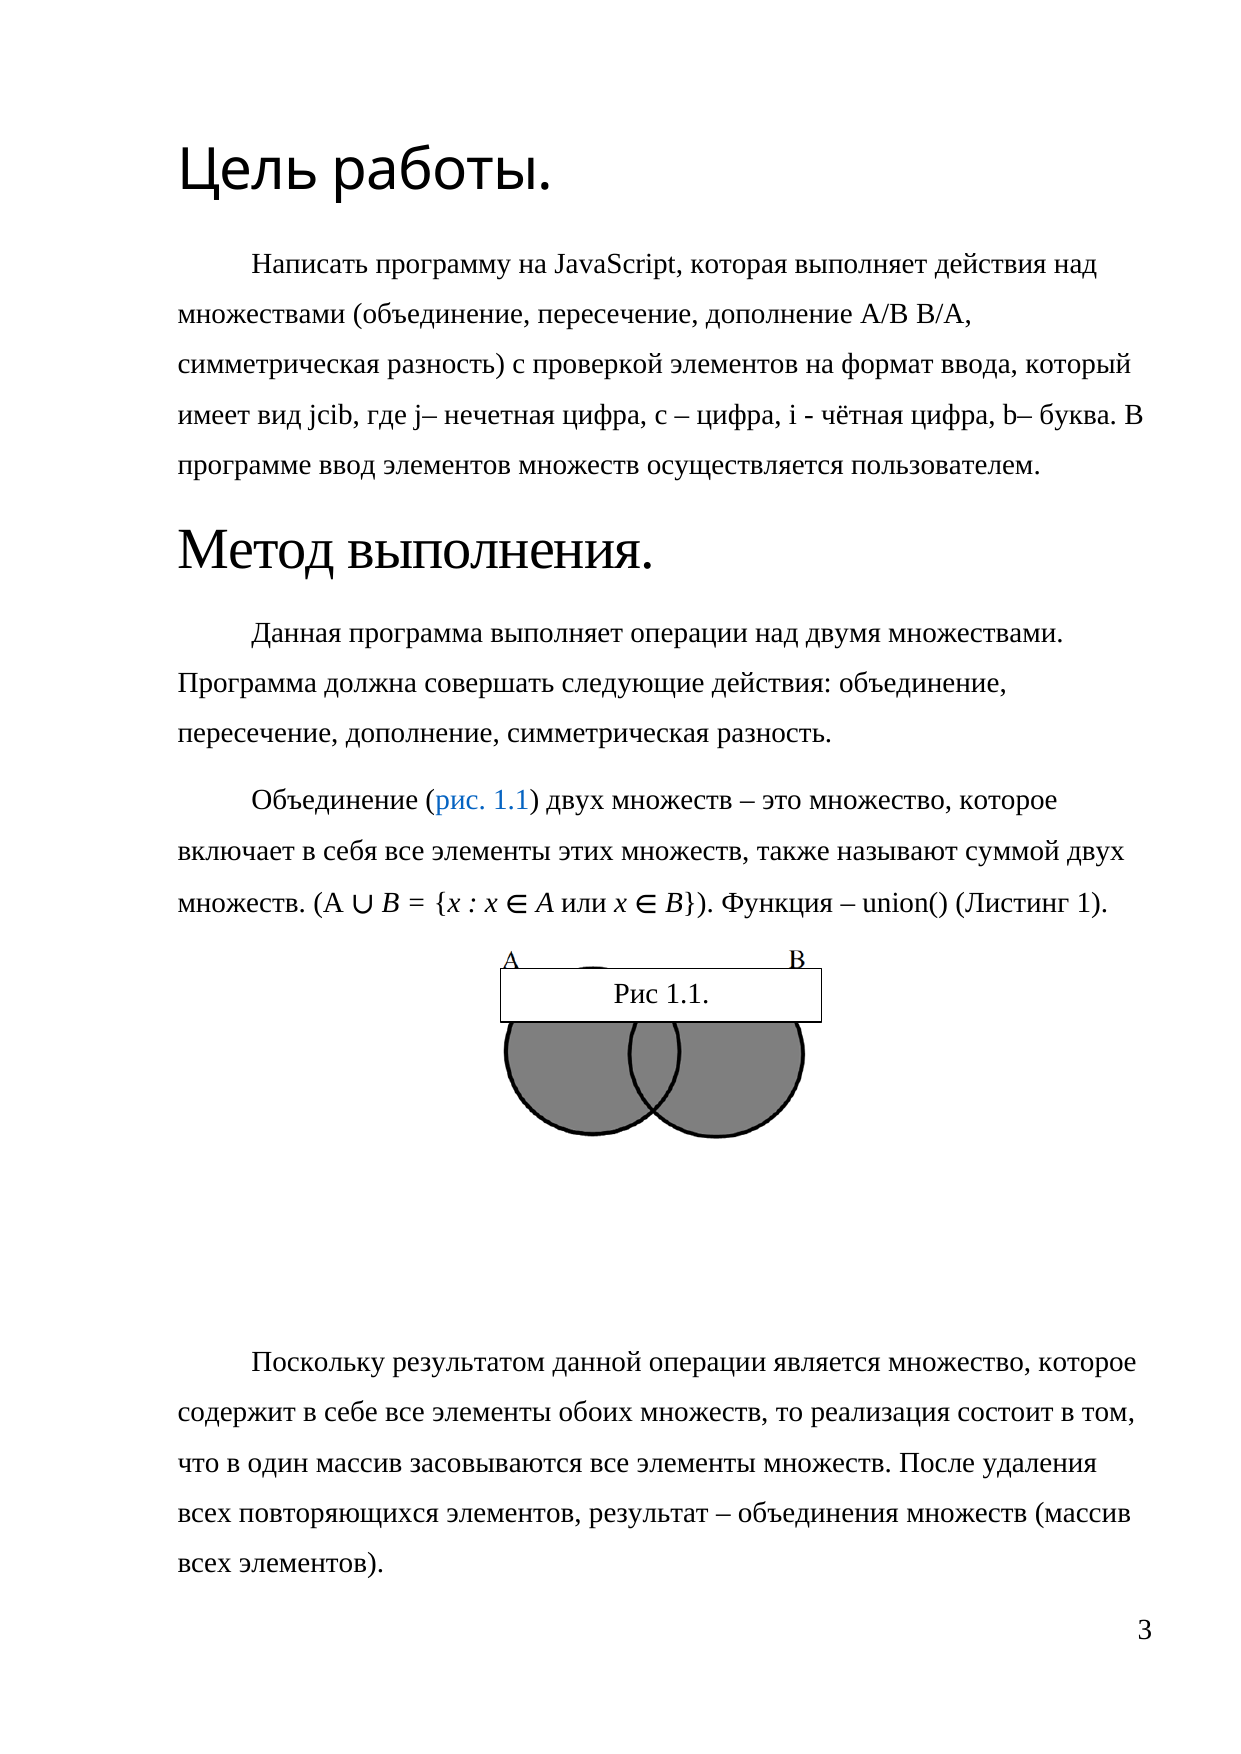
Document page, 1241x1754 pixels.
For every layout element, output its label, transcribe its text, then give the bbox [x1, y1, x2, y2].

subtitle Цель работы. [177, 127, 1152, 206]
subtitle Метод выполнения. [177, 514, 1152, 581]
picture [486, 929, 823, 1160]
text Поскольку результатом данной операции является множество, которое содержит в себе все элементы обоих множеств, то реализация состоит в том, что в один массив засовываются все элементы множеств. После удаления всех повторяющихся элементов, результат – объединения множеств (массив всех элементов). [177, 1344, 1152, 1579]
text Написать программу на JavaScript, которая выполняет действия над множествами (объединение, пересечение, дополнение A/В В/A, симметрическая разность) с проверкой элементов на формат ввода, который имеет вид jcib, где j– нечетная цифра, c – цифра, i - чётная цифра, b– буква. В программе ввод элементов множеств осуществляется пользователем. [177, 246, 1152, 481]
text Объединение (рис. 1.1) двух множеств – это множество, которое включает в себя все элементы этих множеств, также называют суммой двух множеств. (A ∪ В = {х : х ∈ A или х ∈ В}). Функция – union() (Листинг 1). [177, 782, 1152, 919]
text Данная программа выполняет операции над двумя множествами. Программа должна совершать следующие действия: объединение, пересечение, дополнение, симметрическая разность. [177, 615, 1152, 749]
